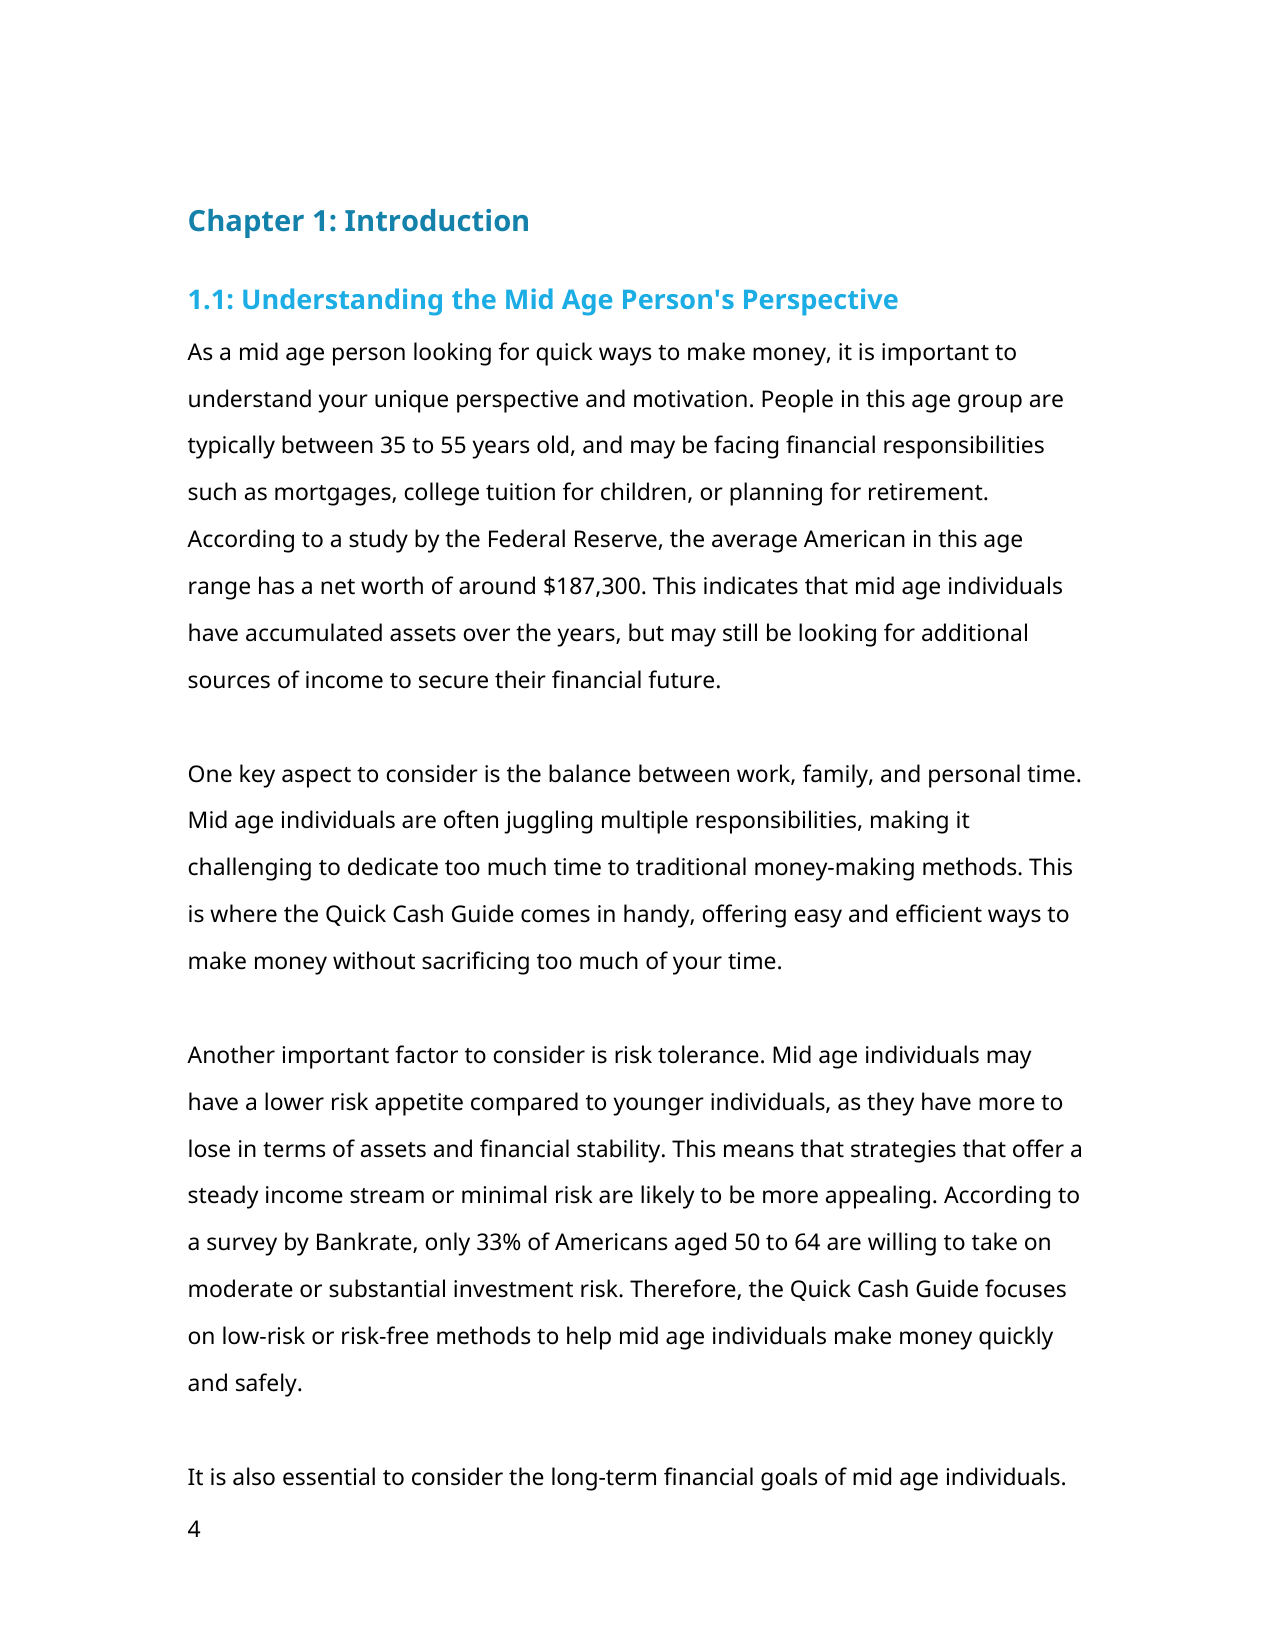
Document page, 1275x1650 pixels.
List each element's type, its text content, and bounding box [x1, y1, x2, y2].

subtitle 1.1: Understanding the Mid Age Person's Perspective [187, 280, 1087, 317]
subtitle Chapter 1: Introduction [187, 200, 1087, 240]
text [187, 336, 1087, 1492]
